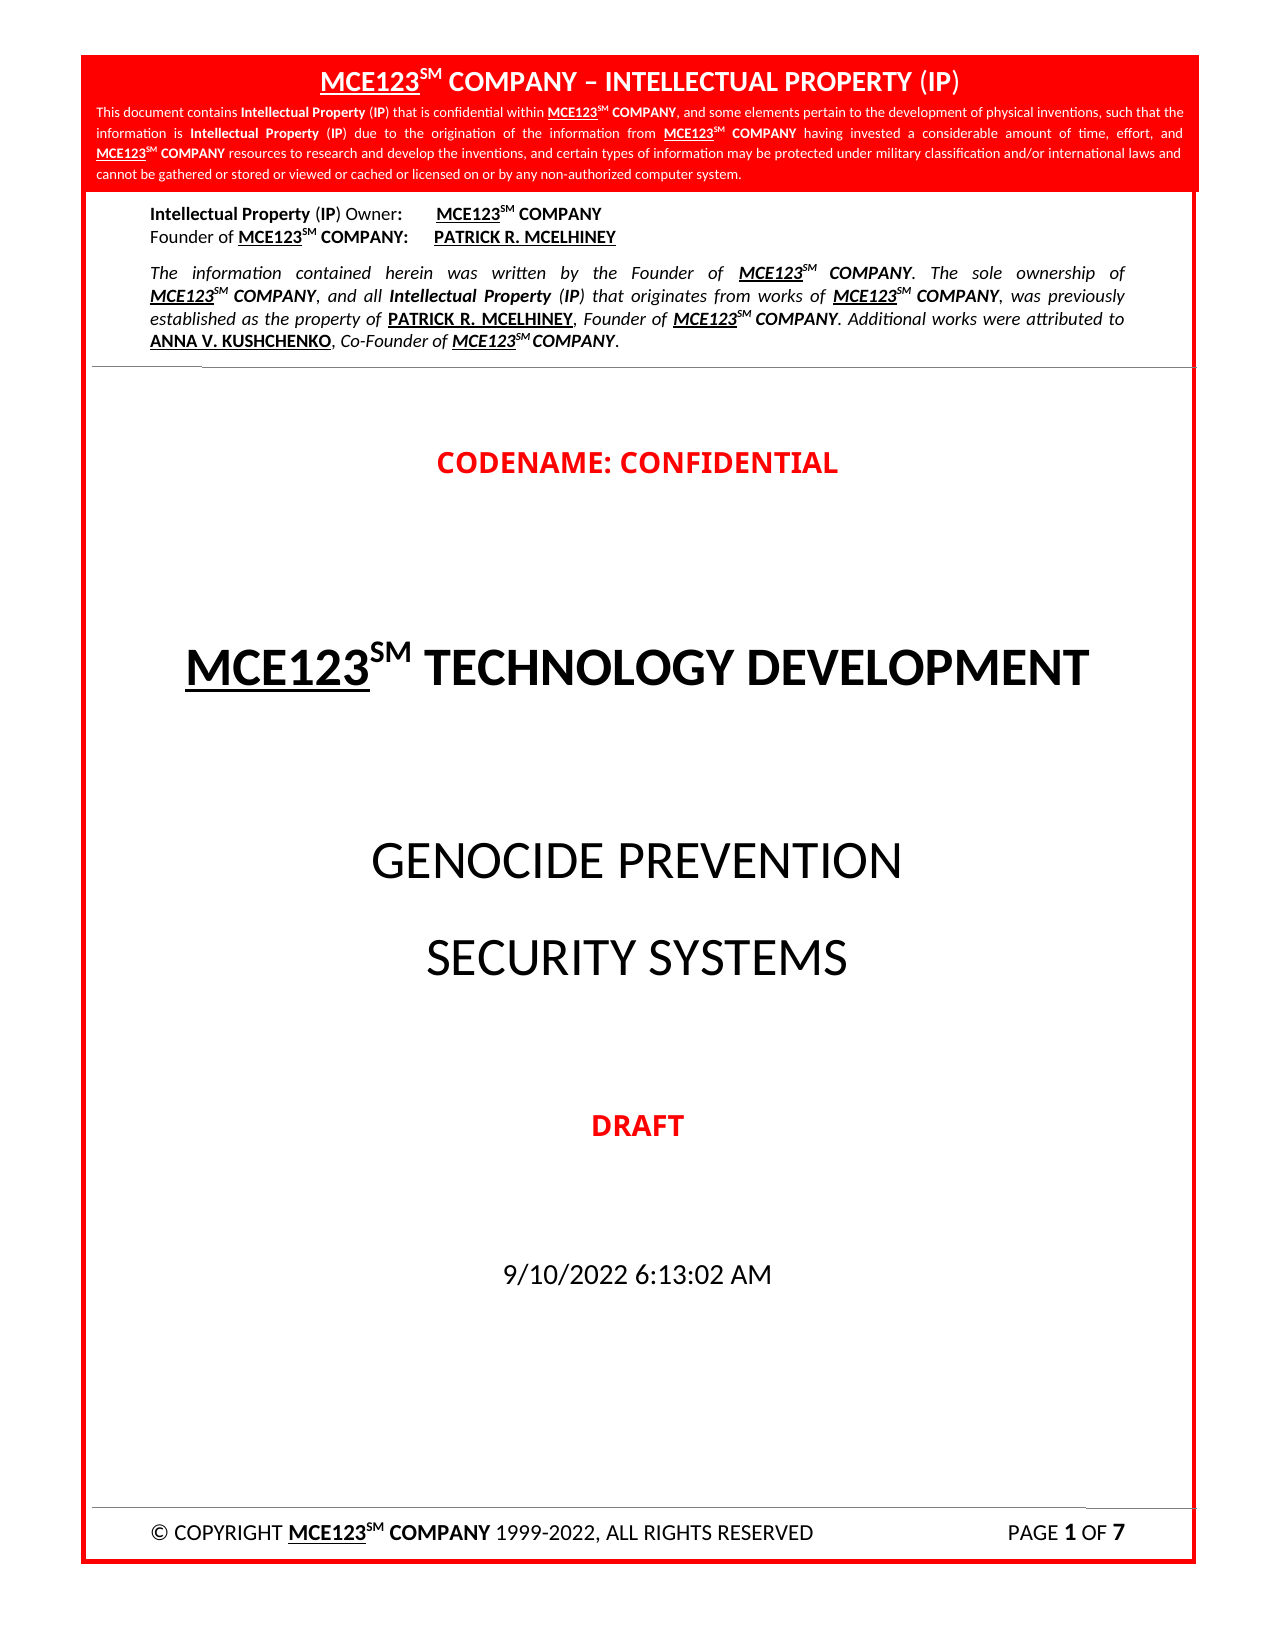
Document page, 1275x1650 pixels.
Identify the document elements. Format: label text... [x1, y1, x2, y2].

text 9/10/2022 6:13:02 AM [150, 1256, 1125, 1292]
text CODENAME: CONFIDENTIAL [150, 442, 1125, 482]
text MCE123SM TECHNOLOGY DEVELOPMENT [150, 632, 1125, 698]
text GENOCIDE PREVENTION [150, 826, 1125, 892]
text SECURITY SYSTEMS [150, 923, 1125, 989]
text DRAFT [150, 1105, 1125, 1144]
